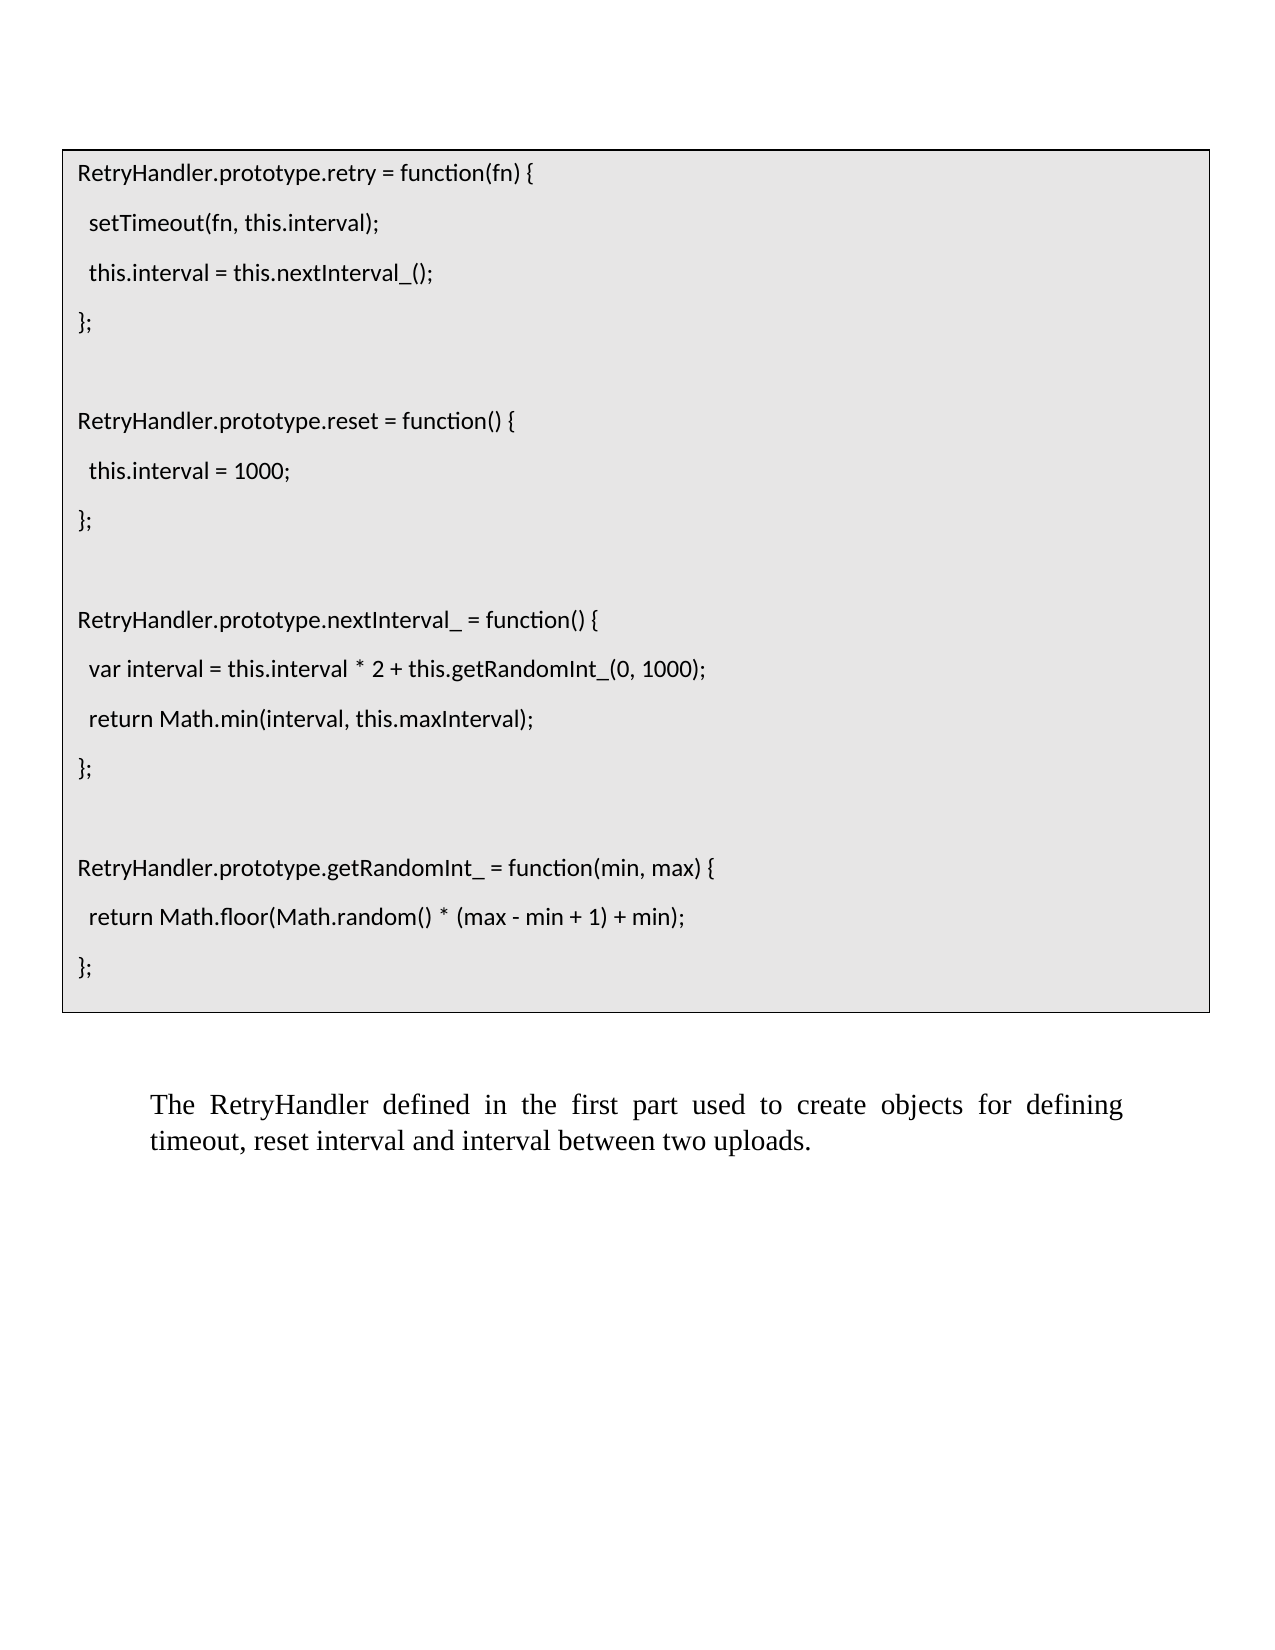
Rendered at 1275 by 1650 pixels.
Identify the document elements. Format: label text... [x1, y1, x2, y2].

text The RetryHandler defined in the first part used to create objects for defining timeout, reset interval and interval between two uploads. [150, 1087, 1125, 1157]
